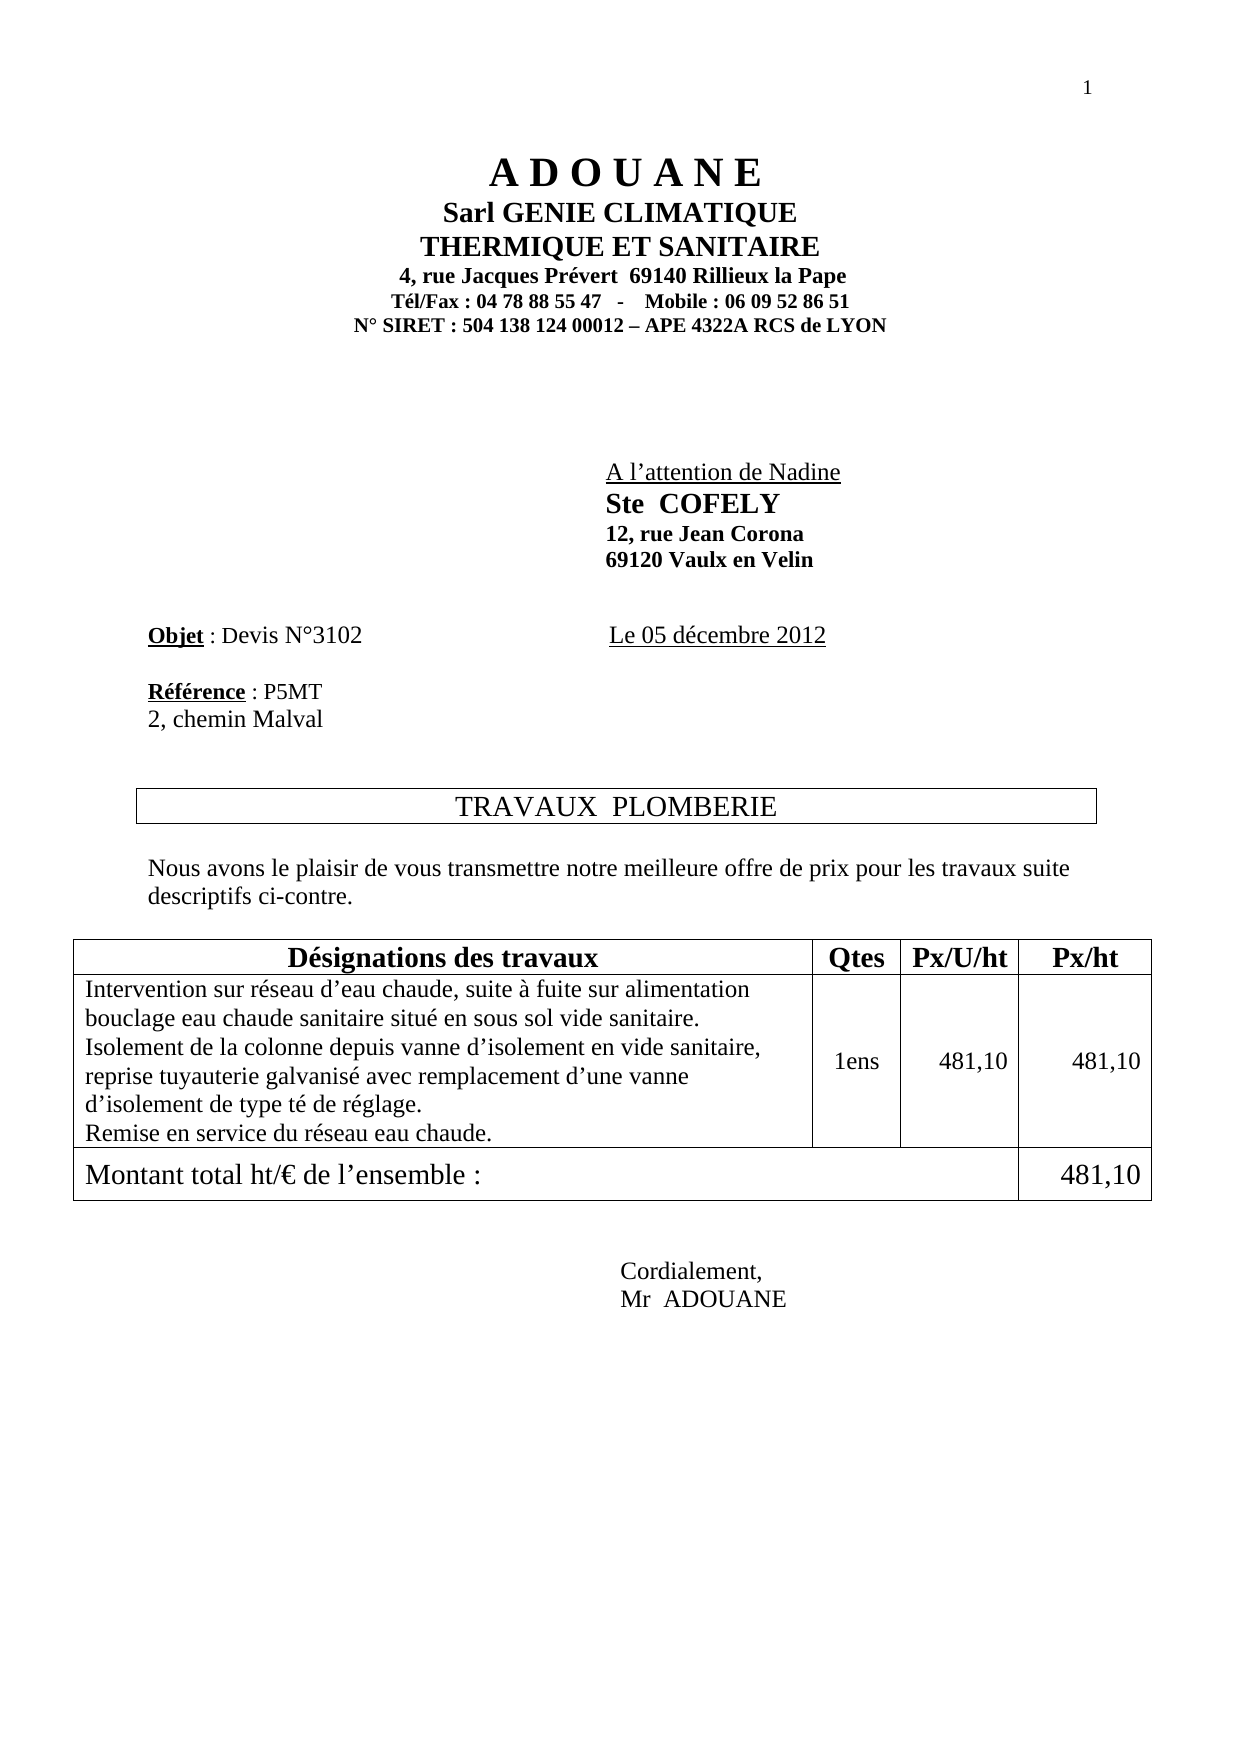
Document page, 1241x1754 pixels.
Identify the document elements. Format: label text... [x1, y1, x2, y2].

table_cell Intervention sur réseau d’eau chaude, suite à fuite sur alimentation bouclage eau chaude sanitaire situé en sous sol vide sanitaire. Isolement de la colonne depuis vanne d’isolement en vide sanitaire, reprise tuyauterie galvanisé avec remplacement d’une vanne d’isolement de type té de réglage. Remise en service du réseau eau chaude. [74, 975, 812, 1147]
text Objet : Devis N°3102 Le 05 décembre 2012 [148, 621, 1093, 649]
table_header Qtes [813, 940, 900, 973]
text Référence : P5MT [148, 678, 1093, 704]
table_header Px/U/ht [901, 940, 1018, 973]
text Nous avons le plaisir de vous transmettre notre meilleure offre de prix pour les travaux suite descriptifs ci-contre. [148, 853, 1093, 910]
text Cordialement, [148, 1256, 1093, 1284]
subtitle A l’attention de Nadine [148, 457, 1093, 486]
subtitle N° SIRET : 504 138 124 00012 – APE 4322A RCS de LYON [148, 313, 1093, 337]
text Sarl GENIE CLIMATIQUE [148, 196, 1093, 229]
table_header Désignations des travaux [74, 940, 812, 973]
table_cell 481,10 [1019, 1148, 1151, 1200]
text Tél/Fax : 04 78 88 55 47 - Mobile : 06 09 52 86 51 [148, 289, 1093, 313]
table_header Px/ht [1019, 940, 1151, 973]
table_cell 481,10 [1019, 975, 1151, 1147]
text 69120 Vaulx en Velin [148, 546, 1093, 572]
text 4, rue Jacques Prévert 69140 Rillieux la Pape [148, 263, 1093, 289]
table_cell Montant total ht/€ de l’ensemble : [74, 1148, 1018, 1200]
subtitle Ste COFELY [148, 486, 1093, 520]
table_cell 481,10 [901, 975, 1018, 1147]
text 2, chemin Malval [148, 704, 1093, 733]
title A D O U A N E [148, 148, 1093, 196]
table_header TRAVAUX PLOMBERIE [137, 789, 1096, 823]
table_cell 1ens [813, 975, 900, 1147]
text Mr ADOUANE [148, 1284, 1093, 1313]
subtitle THERMIQUE ET SANITAIRE [148, 229, 1093, 263]
text 12, rue Jean Corona [148, 520, 1093, 546]
